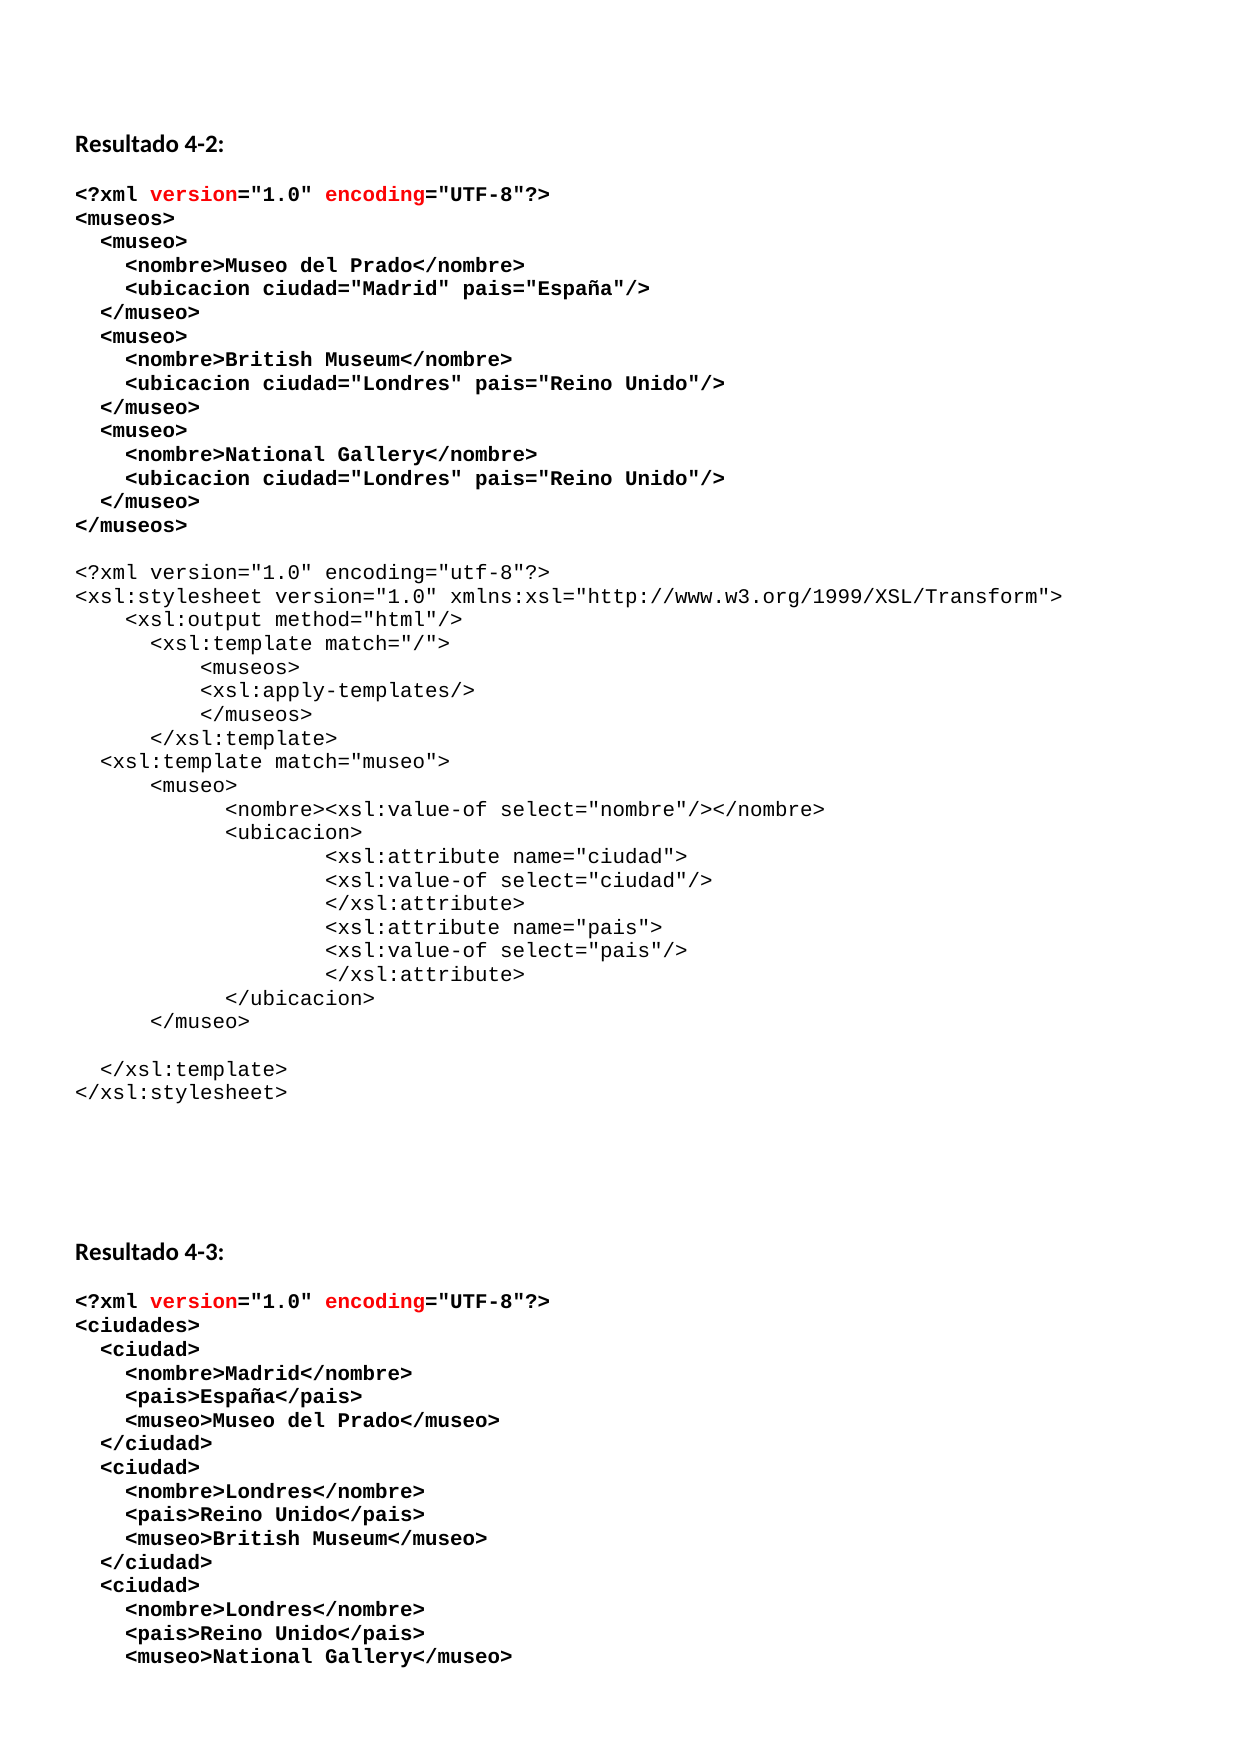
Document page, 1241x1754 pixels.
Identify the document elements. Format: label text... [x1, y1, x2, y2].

text <museo> [75, 326, 1165, 349]
text <xsl:template match="museo"> [75, 751, 1165, 775]
text </museo> [75, 491, 1165, 515]
text <museo> [75, 231, 1165, 255]
text </xsl:attribute> [75, 893, 1165, 917]
text <xsl:attribute name="ciudad"> [75, 846, 1165, 869]
text Resultado 4-3: [75, 1236, 1165, 1266]
text </ubicacion> [75, 988, 1165, 1011]
text <museo>National Gallery</museo> [75, 1646, 1165, 1670]
text </xsl:attribute> [75, 964, 1165, 988]
text </ciudad> [75, 1433, 1165, 1457]
text <xsl:attribute name="pais"> [75, 917, 1165, 941]
text Resultado 4-2: [75, 128, 1165, 158]
text <nombre>National Gallery</nombre> [75, 444, 1165, 468]
text </xsl:template> [75, 1059, 1165, 1082]
text <museos> [75, 207, 1165, 231]
text <museo>Museo del Prado</museo> [75, 1410, 1165, 1433]
text <ciudad> [75, 1457, 1165, 1481]
text <xsl:template match="/"> [75, 633, 1165, 657]
text <ciudades> [75, 1315, 1165, 1339]
text <nombre>Madrid</nombre> [75, 1362, 1165, 1386]
text <museos> [75, 657, 1165, 680]
text <?xml version="1.0" encoding="utf-8"?> [75, 562, 1165, 586]
text </museo> [75, 302, 1165, 326]
text <ciudad> [75, 1339, 1165, 1362]
text <museo> [75, 420, 1165, 444]
text <pais>Reino Unido</pais> [75, 1623, 1165, 1646]
text <pais>España</pais> [75, 1386, 1165, 1410]
text <ciudad> [75, 1575, 1165, 1599]
text </ciudad> [75, 1552, 1165, 1575]
text </museos> [75, 704, 1165, 728]
text </museo> [75, 1011, 1165, 1035]
text <nombre>Museo del Prado</nombre> [75, 255, 1165, 278]
text <ubicacion ciudad="Madrid" pais="España"/> [75, 278, 1165, 302]
text <museo> [75, 775, 1165, 799]
text <xsl:value-of select="ciudad"/> [75, 869, 1165, 893]
text <ubicacion ciudad="Londres" pais="Reino Unido"/> [75, 468, 1165, 491]
text </museo> [75, 397, 1165, 420]
text <museo>British Museum</museo> [75, 1528, 1165, 1552]
text <xsl:apply-templates/> [75, 680, 1165, 704]
text <nombre>British Museum</nombre> [75, 349, 1165, 373]
text <nombre>Londres</nombre> [75, 1599, 1165, 1623]
text <?xml version="1.0" encoding="UTF-8"?> [75, 184, 1165, 207]
text <xsl:output method="html"/> [75, 609, 1165, 633]
text <nombre><xsl:value-of select="nombre"/></nombre> [75, 799, 1165, 822]
text <ubicacion ciudad="Londres" pais="Reino Unido"/> [75, 373, 1165, 397]
text <xsl:value-of select="pais"/> [75, 941, 1165, 964]
text <xsl:stylesheet version="1.0" xmlns:xsl="http://www.w3.org/1999/XSL/Transform"> [75, 586, 1165, 609]
text </museos> [75, 515, 1165, 538]
text <nombre>Londres</nombre> [75, 1481, 1165, 1504]
text </xsl:template> [75, 728, 1165, 751]
text <?xml version="1.0" encoding="UTF-8"?> [75, 1292, 1165, 1315]
text <ubicacion> [75, 822, 1165, 846]
text <pais>Reino Unido</pais> [75, 1504, 1165, 1528]
text </xsl:stylesheet> [75, 1082, 1165, 1106]
